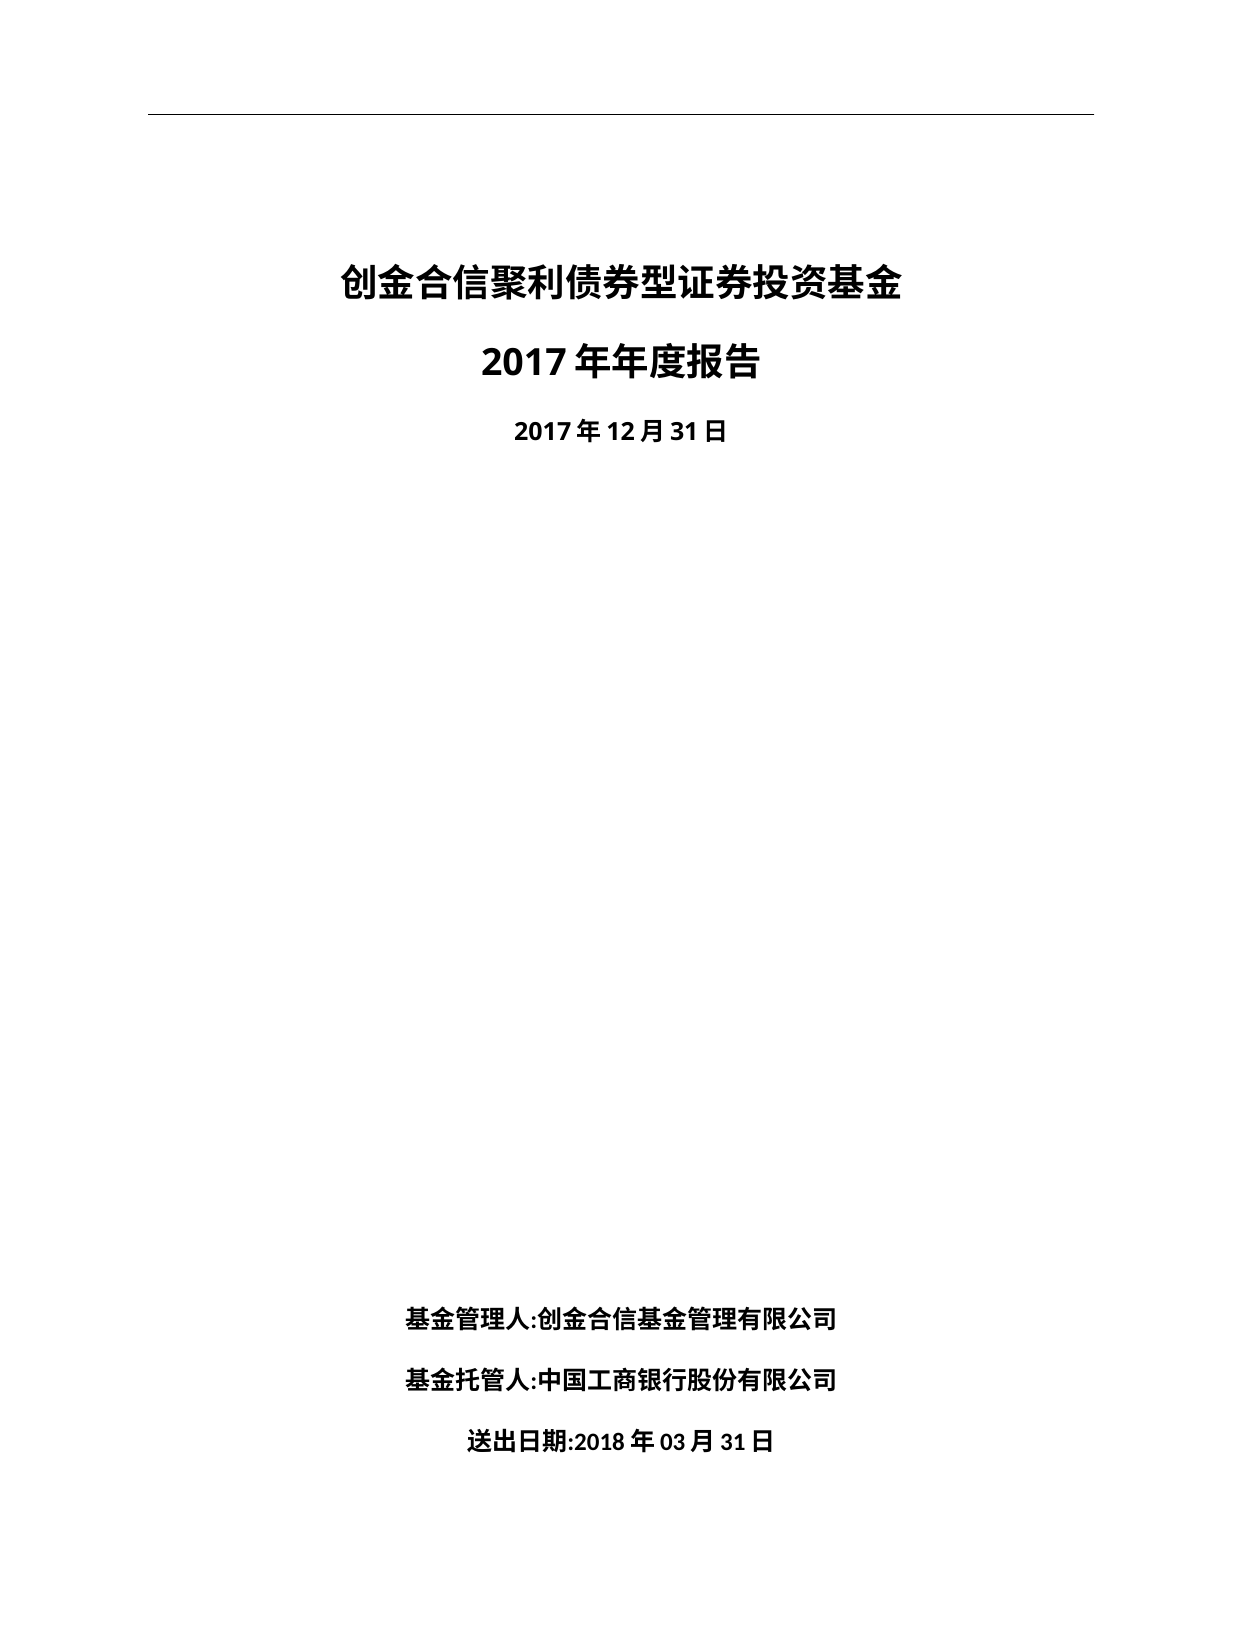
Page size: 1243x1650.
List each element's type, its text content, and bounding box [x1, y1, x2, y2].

text 2017年年度报告 [148, 332, 1094, 386]
text 2017年12月31日 [148, 411, 1094, 448]
text 基金管理人:创金合信基金管理有限公司 [148, 1299, 1094, 1336]
text 创金合信聚利债券型证券投资基金 [148, 253, 1094, 307]
text 送出日期:2018年03月31日 [148, 1422, 1094, 1458]
text 基金托管人:中国工商银行股份有限公司 [148, 1361, 1094, 1397]
